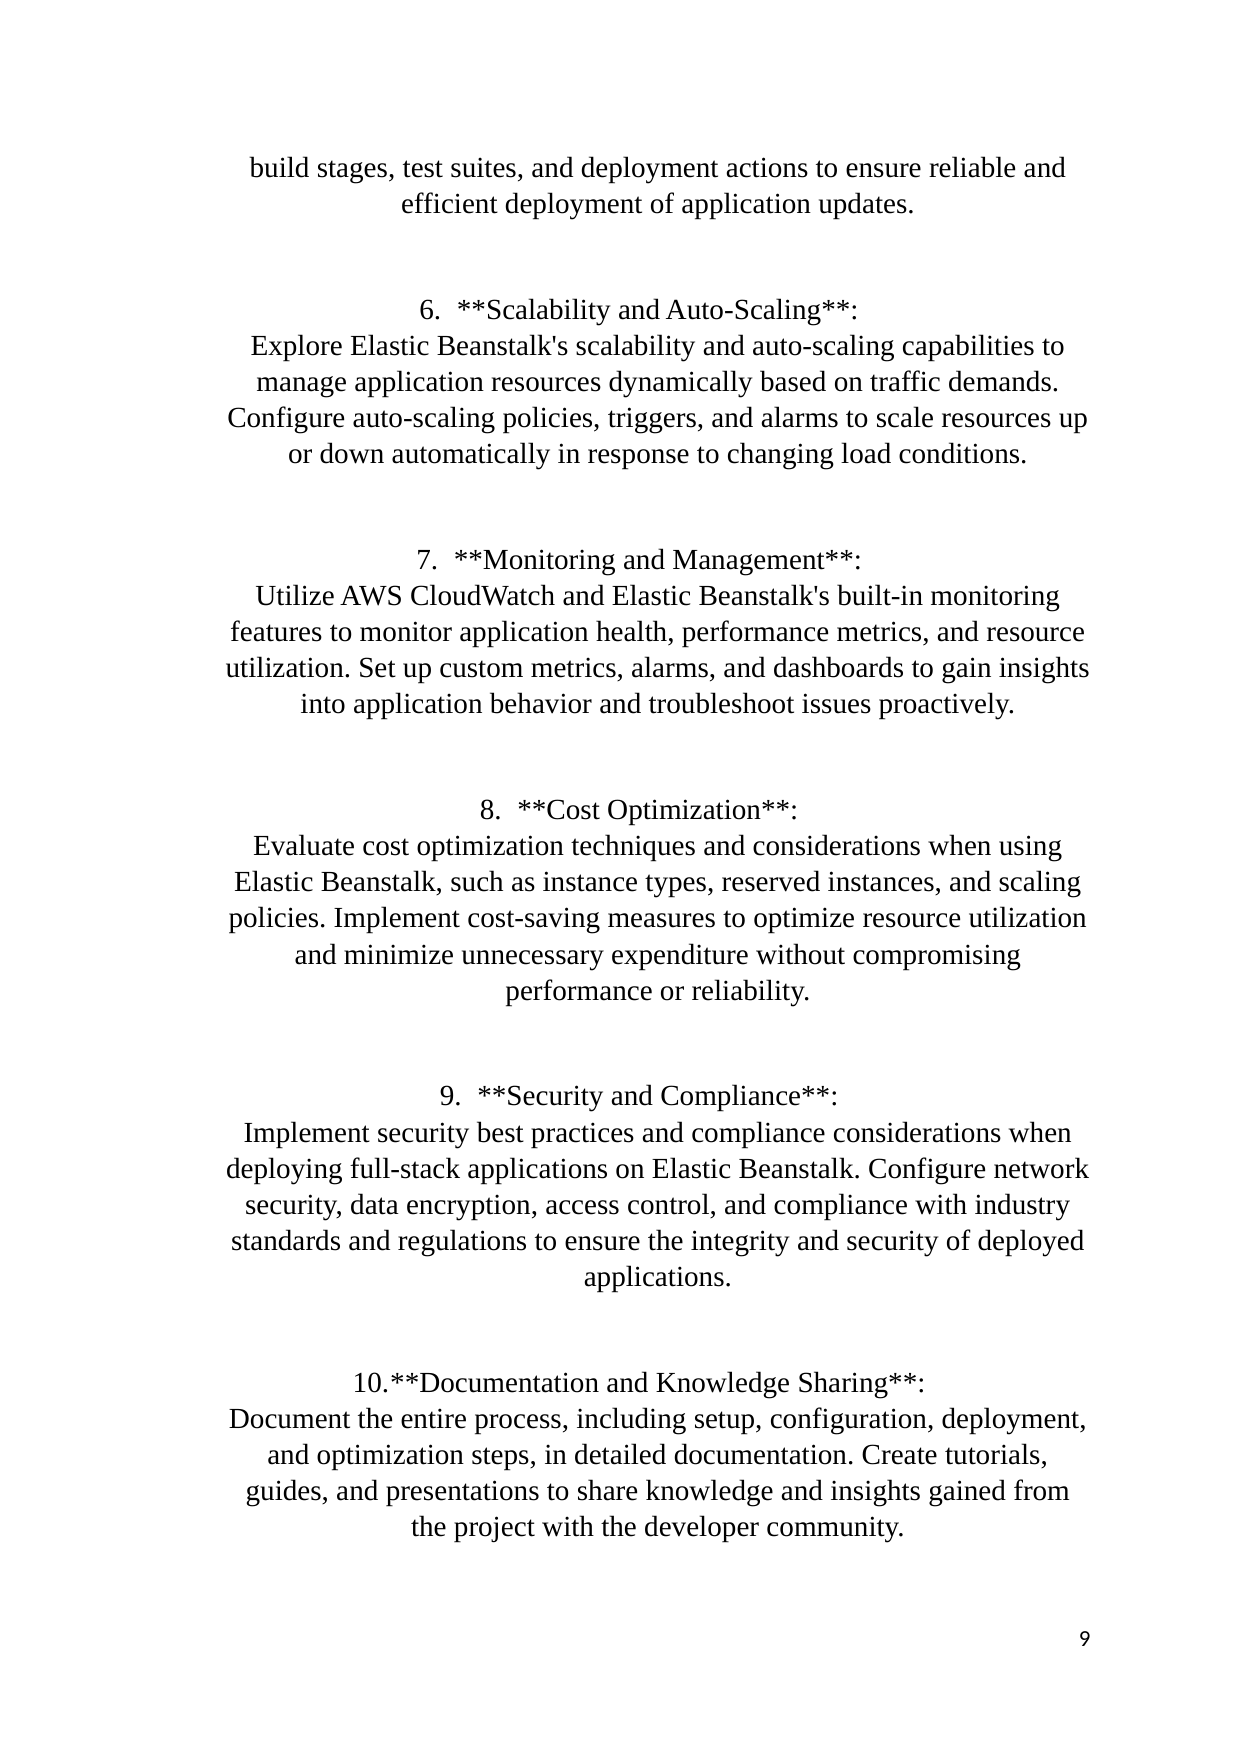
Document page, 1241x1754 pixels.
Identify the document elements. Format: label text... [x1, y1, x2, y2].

list Utilize AWS CloudWatch and Elastic Beanstalk's built-in monitoring features to monitor application health, performance metrics, and resource utilization. Set up custom metrics, alarms, and dashboards to gain insights into application behavior and troubleshoot issues proactively. [225, 578, 1090, 720]
list **Documentation and Knowledge Sharing**: [187, 1365, 1090, 1398]
list Document the entire process, including setup, configuration, deployment, and optimization steps, in detailed documentation. Create tutorials, guides, and presentations to share knowledge and insights gained from the project with the developer community. [225, 1401, 1090, 1543]
list Explore Elastic Beanstalk's scalability and auto-scaling capabilities to manage application resources dynamically based on traffic demands. Configure auto-scaling policies, triggers, and alarms to scale resources up or down automatically in response to changing load conditions. [225, 328, 1090, 470]
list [225, 150, 1090, 220]
list **Security and Compliance**: [187, 1078, 1090, 1112]
list **Monitoring and Management**: [187, 542, 1090, 576]
list Implement security best practices and compliance considerations when deploying full-stack applications on Elastic Beanstalk. Configure network security, data encryption, access control, and compliance with industry standards and regulations to ensure the integrity and security of deployed applications. [225, 1115, 1090, 1293]
list **Cost Optimization**: [187, 792, 1090, 826]
list Evaluate cost optimization techniques and considerations when using Elastic Beanstalk, such as instance types, reserved instances, and scaling policies. Implement cost-saving measures to optimize resource utilization and minimize unnecessary expenditure without compromising performance or reliability. [225, 828, 1090, 1006]
list **Scalability and Auto-Scaling**: [187, 292, 1090, 325]
